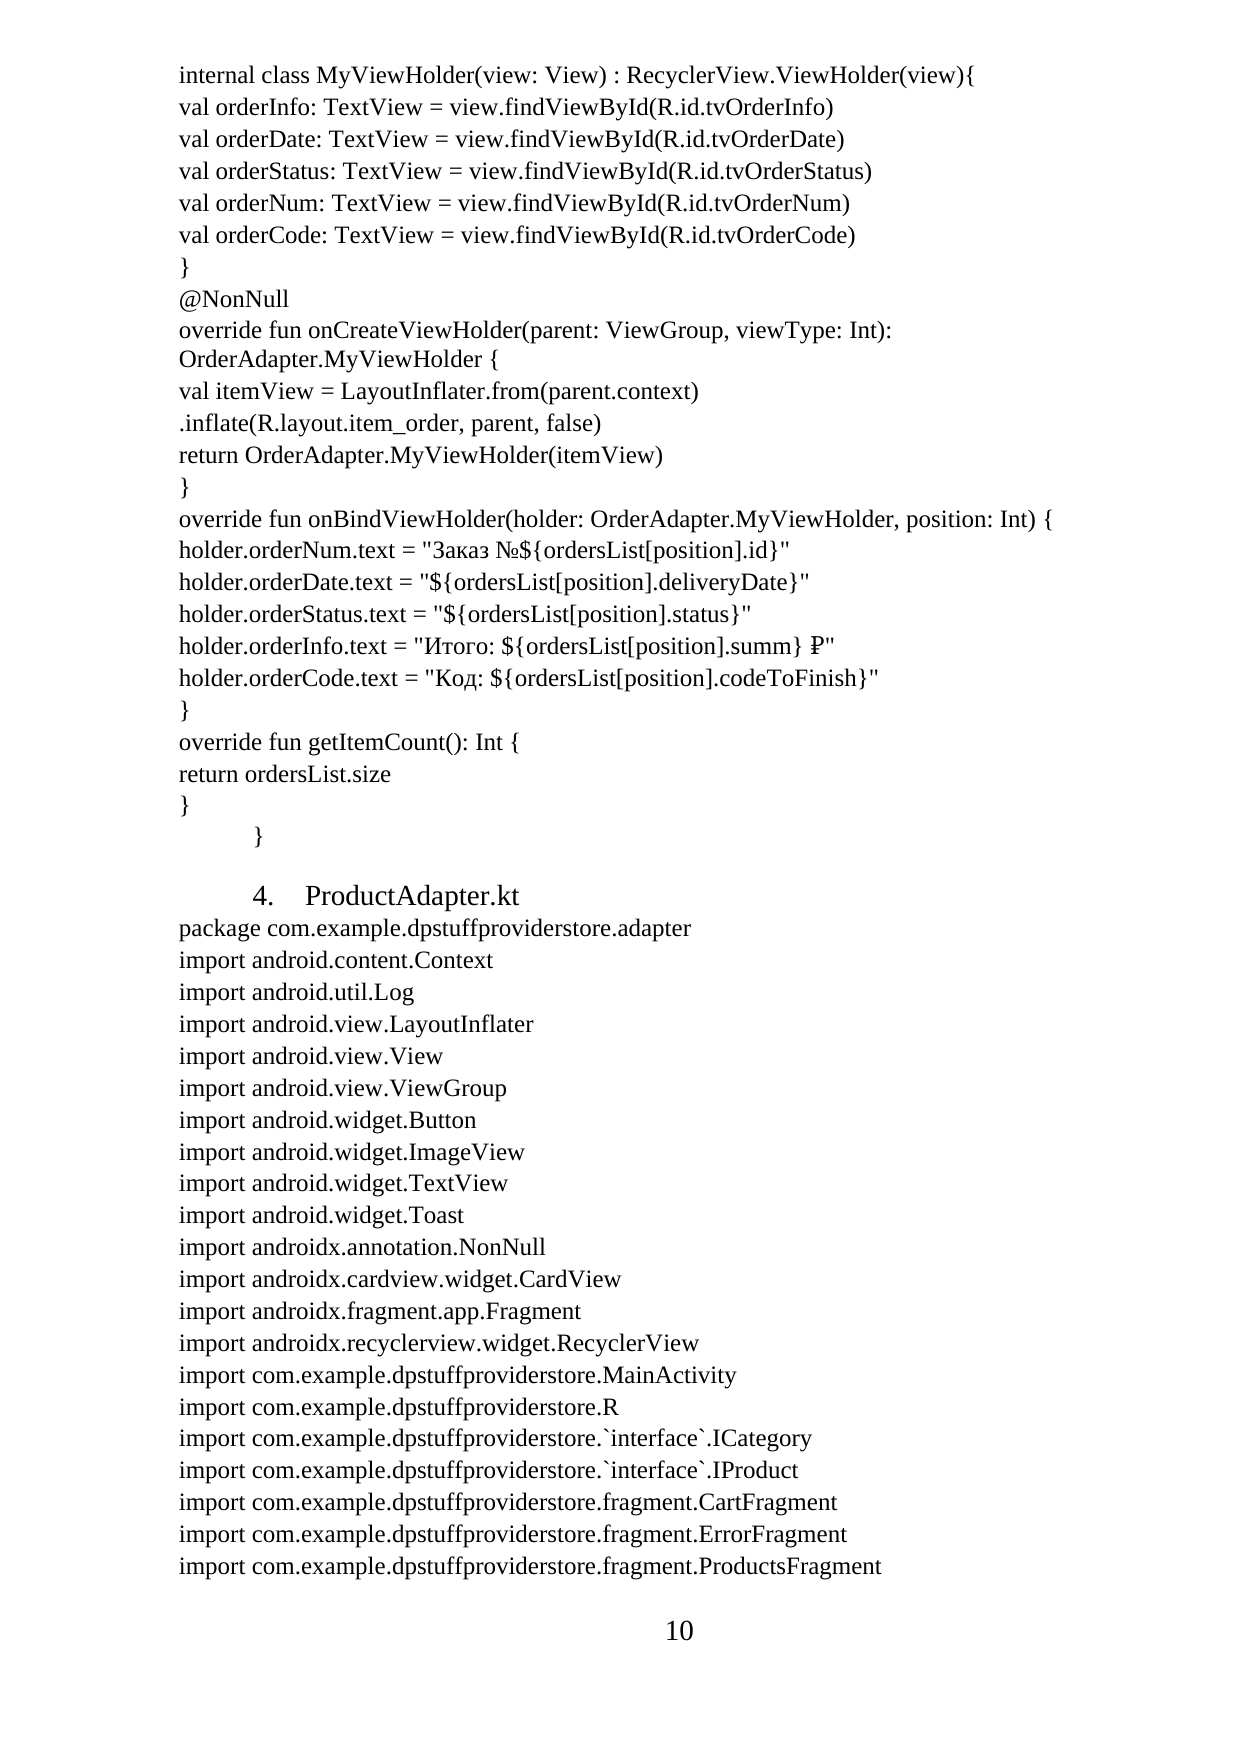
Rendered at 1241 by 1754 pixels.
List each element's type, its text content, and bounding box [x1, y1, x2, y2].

table_header @NonNull [177, 282, 297, 314]
list ProductAdapter.kt [252, 878, 1181, 912]
table_header return ordersList.size [177, 757, 399, 789]
table_header import com.example.dpstuffproviderstore.MainActivity [177, 1358, 745, 1390]
table_header import androidx.annotation.NonNull [177, 1231, 554, 1263]
table_header import com.example.dpstuffproviderstore.fragment.ProductsFragment [177, 1550, 890, 1581]
table_header import android.widget.Button [177, 1103, 484, 1135]
table_header } [177, 694, 199, 725]
table_header import android.content.Context [177, 944, 501, 976]
table_header import com.example.dpstuffproviderstore.`interface`.IProduct [177, 1454, 807, 1486]
text } [252, 821, 1181, 850]
table_header holder.orderInfo.text = "Итого: ${ordersList[position].summ} ₽" [177, 630, 841, 662]
table_header import com.example.dpstuffproviderstore.fragment.ErrorFragment [177, 1518, 855, 1549]
table_header } [177, 470, 199, 502]
table_header import android.util.Log [177, 976, 422, 1008]
table_header val orderStatus: TextView = view.findViewById(R.id.tvOrderStatus) [177, 155, 881, 187]
table_header import androidx.cardview.widget.CardView [177, 1263, 629, 1294]
table_header import androidx.fragment.app.Fragment [177, 1295, 589, 1326]
table_header import androidx.recyclerview.widget.RecyclerView [177, 1326, 707, 1358]
table_header override fun onBindViewHolder(holder: OrderAdapter.MyViewHolder, position: Int) { [177, 502, 1062, 534]
table_header holder.orderStatus.text = "${ordersList[position].status}" [177, 598, 759, 630]
table_header holder.orderDate.text = "${ordersList[position].deliveryDate}" [177, 566, 818, 598]
table_header import android.view.View [177, 1040, 451, 1071]
table_header .inflate(R.layout.item_order, parent, false) [177, 407, 609, 438]
table_header val orderNum: TextView = view.findViewById(R.id.tvOrderNum) [177, 187, 858, 218]
table_header import com.example.dpstuffproviderstore.`interface`.ICategory [177, 1422, 821, 1454]
table_header internal class MyViewHolder(view: View) : RecyclerView.ViewHolder(view){ [177, 59, 984, 91]
table_header override fun getItemCount(): Int { [177, 725, 529, 757]
table_header import android.widget.ImageView [177, 1135, 533, 1167]
table_header override fun onCreateViewHolder(parent: ViewGroup, viewType: Int): OrderAdapter.MyViewHolder { [177, 314, 1181, 375]
table_header holder.orderCode.text = "Код: ${ordersList[position].codeToFinish}" [177, 662, 887, 693]
table_header import android.view.LayoutInflater [177, 1008, 541, 1039]
table_header } [177, 789, 199, 821]
table_header import android.view.ViewGroup [177, 1071, 515, 1103]
table_header val itemView = LayoutInflater.from(parent.context) [177, 375, 707, 407]
table_header import com.example.dpstuffproviderstore.fragment.CartFragment [177, 1486, 845, 1518]
table_header import android.widget.TextView [177, 1167, 516, 1199]
table_header import com.example.dpstuffproviderstore.R [177, 1390, 627, 1422]
table_header val orderInfo: TextView = view.findViewById(R.id.tvOrderInfo) [177, 91, 841, 123]
table_header return OrderAdapter.MyViewHolder(itemView) [177, 439, 671, 470]
table_header package com.example.dpstuffproviderstore.adapter [177, 912, 699, 944]
table_header holder.orderNum.text = "Заказ №${ordersList[position].id}" [177, 534, 798, 566]
table_header } [177, 250, 199, 282]
table_header val orderCode: TextView = view.findViewById(R.id.tvOrderCode) [177, 219, 864, 250]
table_header import android.widget.Toast [177, 1199, 472, 1231]
table_header val orderDate: TextView = view.findViewById(R.id.tvOrderDate) [177, 123, 853, 155]
